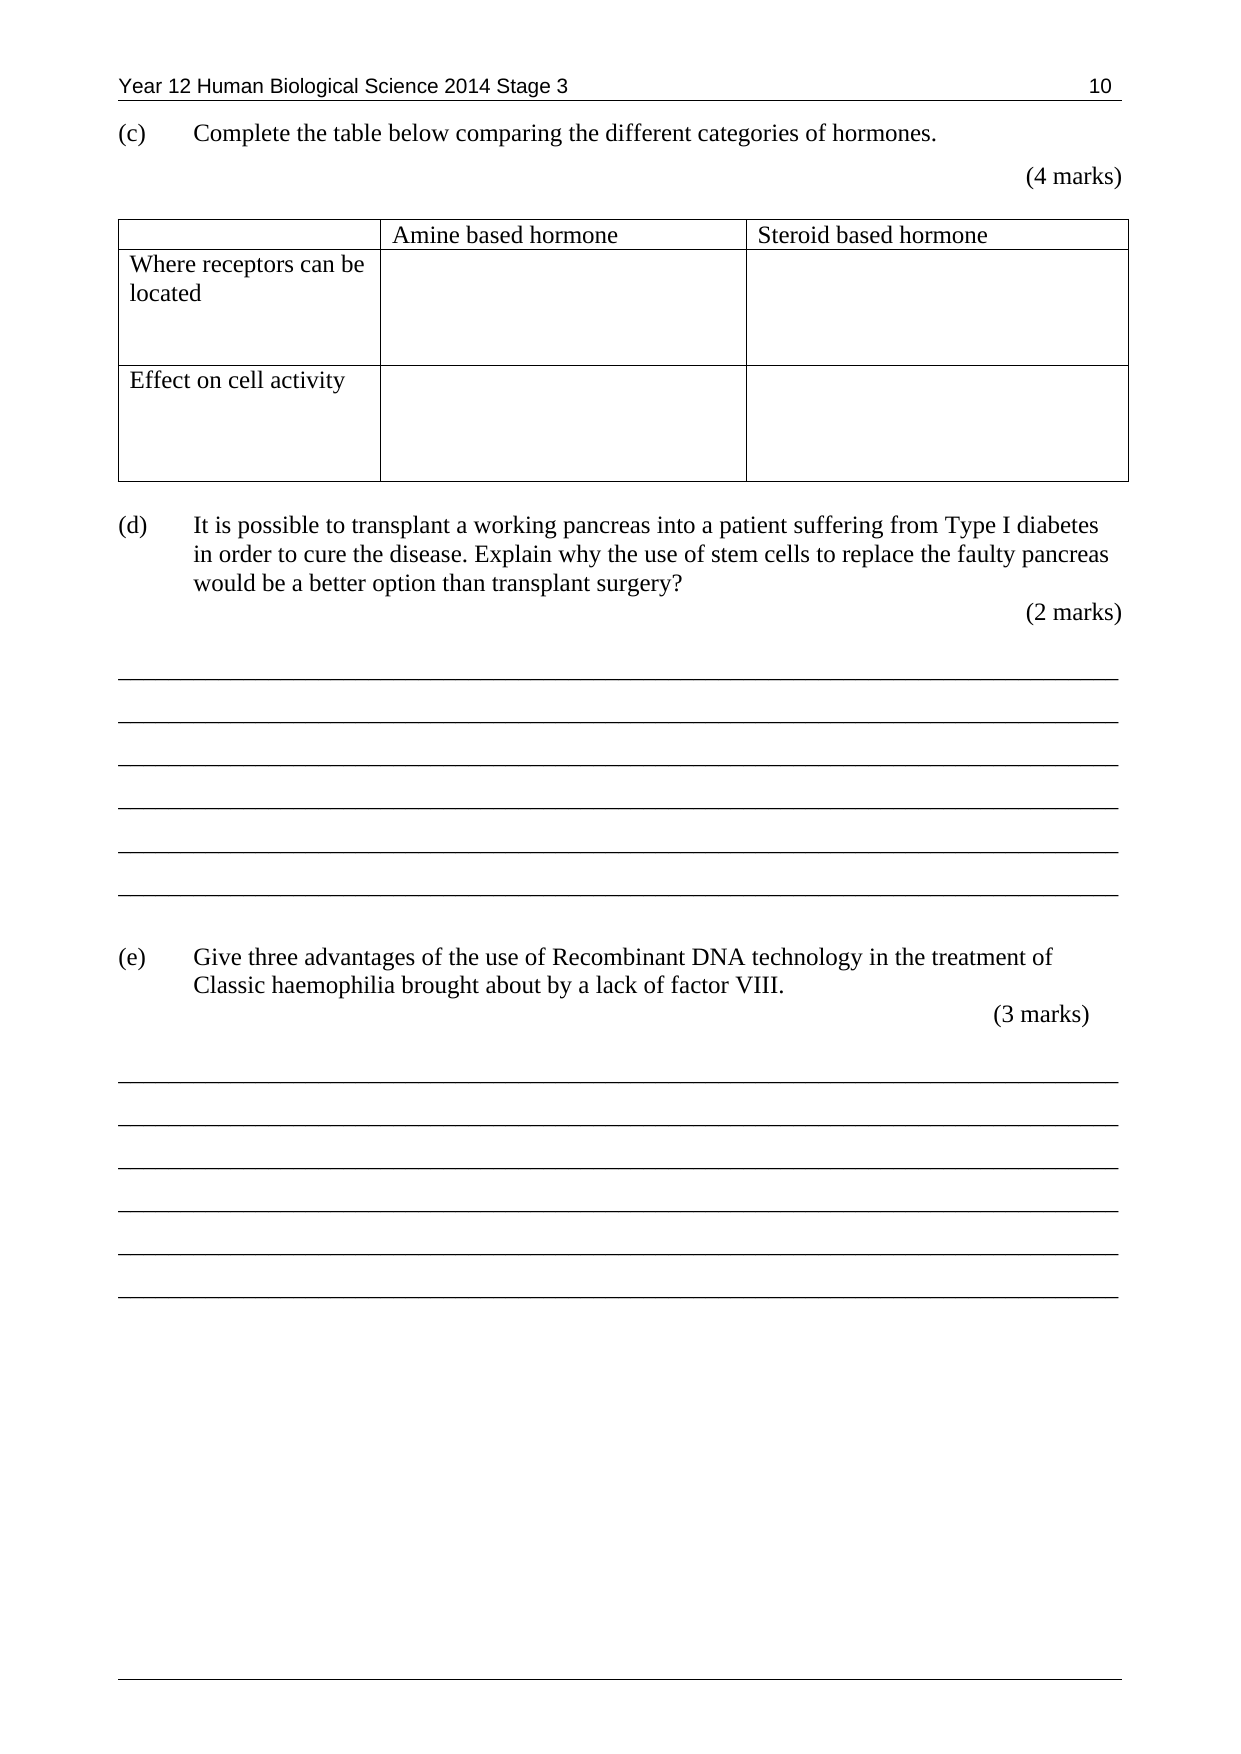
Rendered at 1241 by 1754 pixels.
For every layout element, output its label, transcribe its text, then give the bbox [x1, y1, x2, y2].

list (2 marks) [118, 597, 1122, 625]
text ________________________________________________________________________________ [118, 1143, 1122, 1172]
table_cell [747, 366, 1128, 481]
table_header Amine based hormone [381, 220, 746, 248]
text ________________________________________________________________________________ [118, 1100, 1122, 1128]
table_cell [747, 250, 1128, 364]
text ________________________________________________________________________________ [118, 654, 1122, 683]
text ________________________________________________________________________________ [118, 1186, 1122, 1215]
text (3 marks) [118, 999, 1122, 1028]
table_cell [381, 250, 746, 364]
list (4 marks) [193, 161, 1122, 190]
table_header Steroid based hormone [747, 220, 1128, 248]
text (d) It is possible to transplant a working pancreas into a patient suffering from Type I diabetes in order to cure the disease. Explain why the use of stem cells to replace the faulty pancreas would be a better option than transplant surgery? [118, 510, 1122, 597]
text (c) Complete the table below comparing the different categories of hormones. [118, 118, 1122, 147]
text ________________________________________________________________________________ [118, 1272, 1122, 1301]
table_header [119, 220, 380, 248]
table_cell [381, 366, 746, 481]
text ________________________________________________________________________________ [118, 783, 1122, 812]
text (e) Give three advantages of the use of Recombinant DNA technology in the treatment of Classic haemophilia brought about by a lack of factor VIII. [118, 942, 1122, 999]
table_cell Where receptors can be located [119, 250, 380, 364]
text ________________________________________________________________________________ [118, 1229, 1122, 1258]
table_cell Effect on cell activity [119, 366, 380, 481]
text ________________________________________________________________________________ [118, 740, 1122, 769]
text ________________________________________________________________________________ [118, 697, 1122, 726]
text ________________________________________________________________________________ [118, 1057, 1122, 1085]
text ________________________________________________________________________________ [118, 827, 1122, 855]
text ________________________________________________________________________________ [118, 870, 1122, 898]
